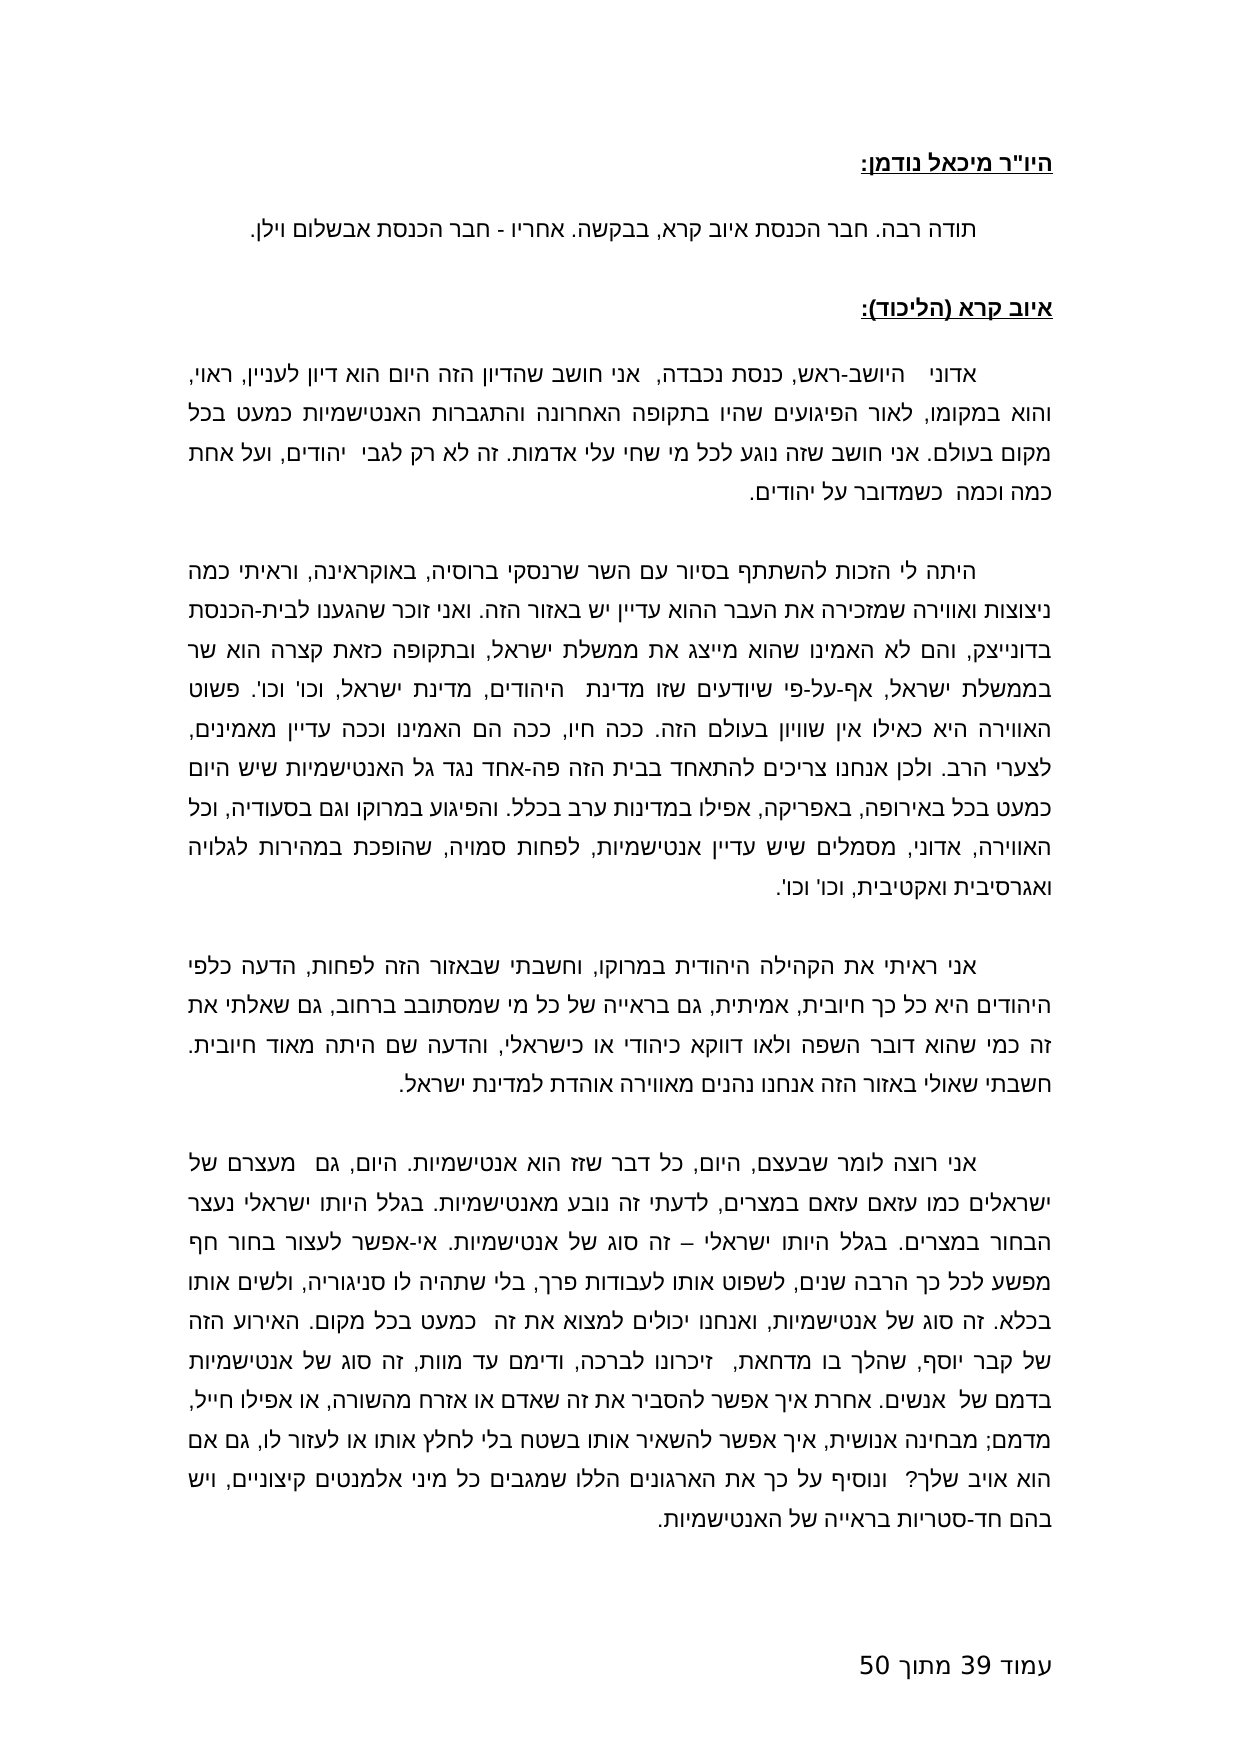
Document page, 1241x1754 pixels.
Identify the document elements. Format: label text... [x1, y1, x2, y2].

text אני ראיתי את הקהילה היהודית במרוקו, וחשבתי שבאזור הזה לפחות, הדעה כלפי היהודים היא כל כך חיובית, אמיתית, גם בראייה של כל מי שמסתובב ברחוב, גם שאלתי את זה כמי שהוא דובר השפה ולאו דווקא כיהודי או כישראלי, והדעה שם היתה מאוד חיובית. חשבתי שאולי באזור הזה אנחנו נהנים מאווירה אוהדת למדינת ישראל. [187, 953, 1053, 1098]
text היתה לי הזכות להשתתף בסיור עם השר שרנסקי ברוסיה, באוקראינה, וראיתי כמה ניצוצות ואווירה שמזכירה את העבר ההוא עדיין יש באזור הזה. ואני זוכר שהגענו לבית-הכנסת בדונייצק, והם לא האמינו שהוא מייצג את ממשלת ישראל, ובתקופה כזאת קצרה הוא שר בממשלת ישראל, אף-על-פי שיודעים שזו מדינת היהודים, מדינת ישראל, וכו' וכו'. פשוט האווירה היא כאילו אין שוויון בעולם הזה. ככה חיו, ככה הם האמינו וככה עדיין מאמינים, לצערי הרב. ולכן אנחנו צריכים להתאחד בבית הזה פה-אחד נגד גל האנטישמיות שיש היום כמעט בכל באירופה, באפריקה, אפילו במדינות ערב בכלל. והפיגוע במרוקו וגם בסעודיה, וכל האווירה, אדוני, מסמלים שיש עדיין אנטישמיות, לפחות סמויה, שהופכת במהירות לגלויה ואגרסיבית ואקטיבית, וכו' וכו'. [187, 558, 1053, 900]
text תודה רבה. חבר הכנסת איוב קרא, בבקשה. אחריו - חבר הכנסת אבשלום וילן. [187, 216, 1053, 242]
text אדוני היושב-ראש, כנסת נכבדה, אני חושב שהדיון הזה היום הוא דיון לעניין, ראוי, והוא במקומו, לאור הפיגועים שהיו בתקופה האחרונה והתגברות האנטישמיות כמעט בכל מקום בעולם. אני חושב שזה נוגע לכל מי שחי עלי אדמות. זה לא רק לגבי יהודים, ועל אחת כמה וכמה כשמדובר על יהודים. [187, 361, 1053, 505]
text אני רוצה לומר שבעצם, היום, כל דבר שזז הוא אנטישמיות. היום, גם מעצרם של ישראלים כמו עזאם עזאם במצרים, לדעתי זה נובע מאנטישמיות. בגלל היותו ישראלי נעצר הבחור במצרים. בגלל היותו ישראלי – זה סוג של אנטישמיות. אי-אפשר לעצור בחור חף מפשע לכל כך הרבה שנים, לשפוט אותו לעבודות פרך, בלי שתהיה לו סניגוריה, ולשים אותו בכלא. זה סוג של אנטישמיות, ואנחנו יכולים למצוא את זה כמעט בכל מקום. האירוע הזה של קבר יוסף, שהלך בו מדחאת, זיכרונו לברכה, ודימם עד מוות, זה סוג של אנטישמיות בדמם של אנשים. אחרת איך אפשר להסביר את זה שאדם או אזרח מהשורה, או אפילו חייל, מדמם; מבחינה אנושית, איך אפשר להשאיר אותו בשטח בלי לחלץ אותו או לעזור לו, גם אם הוא אויב שלך? ונוסיף על כך את הארגונים הללו שמגבים כל מיני אלמנטים קיצוניים, ויש בהם חד-סטריות בראייה של האנטישמיות. [187, 1150, 1053, 1532]
text איוב קרא (הליכוד): [187, 295, 1053, 321]
text היו"ר מיכאל נודמן: [187, 150, 1053, 176]
